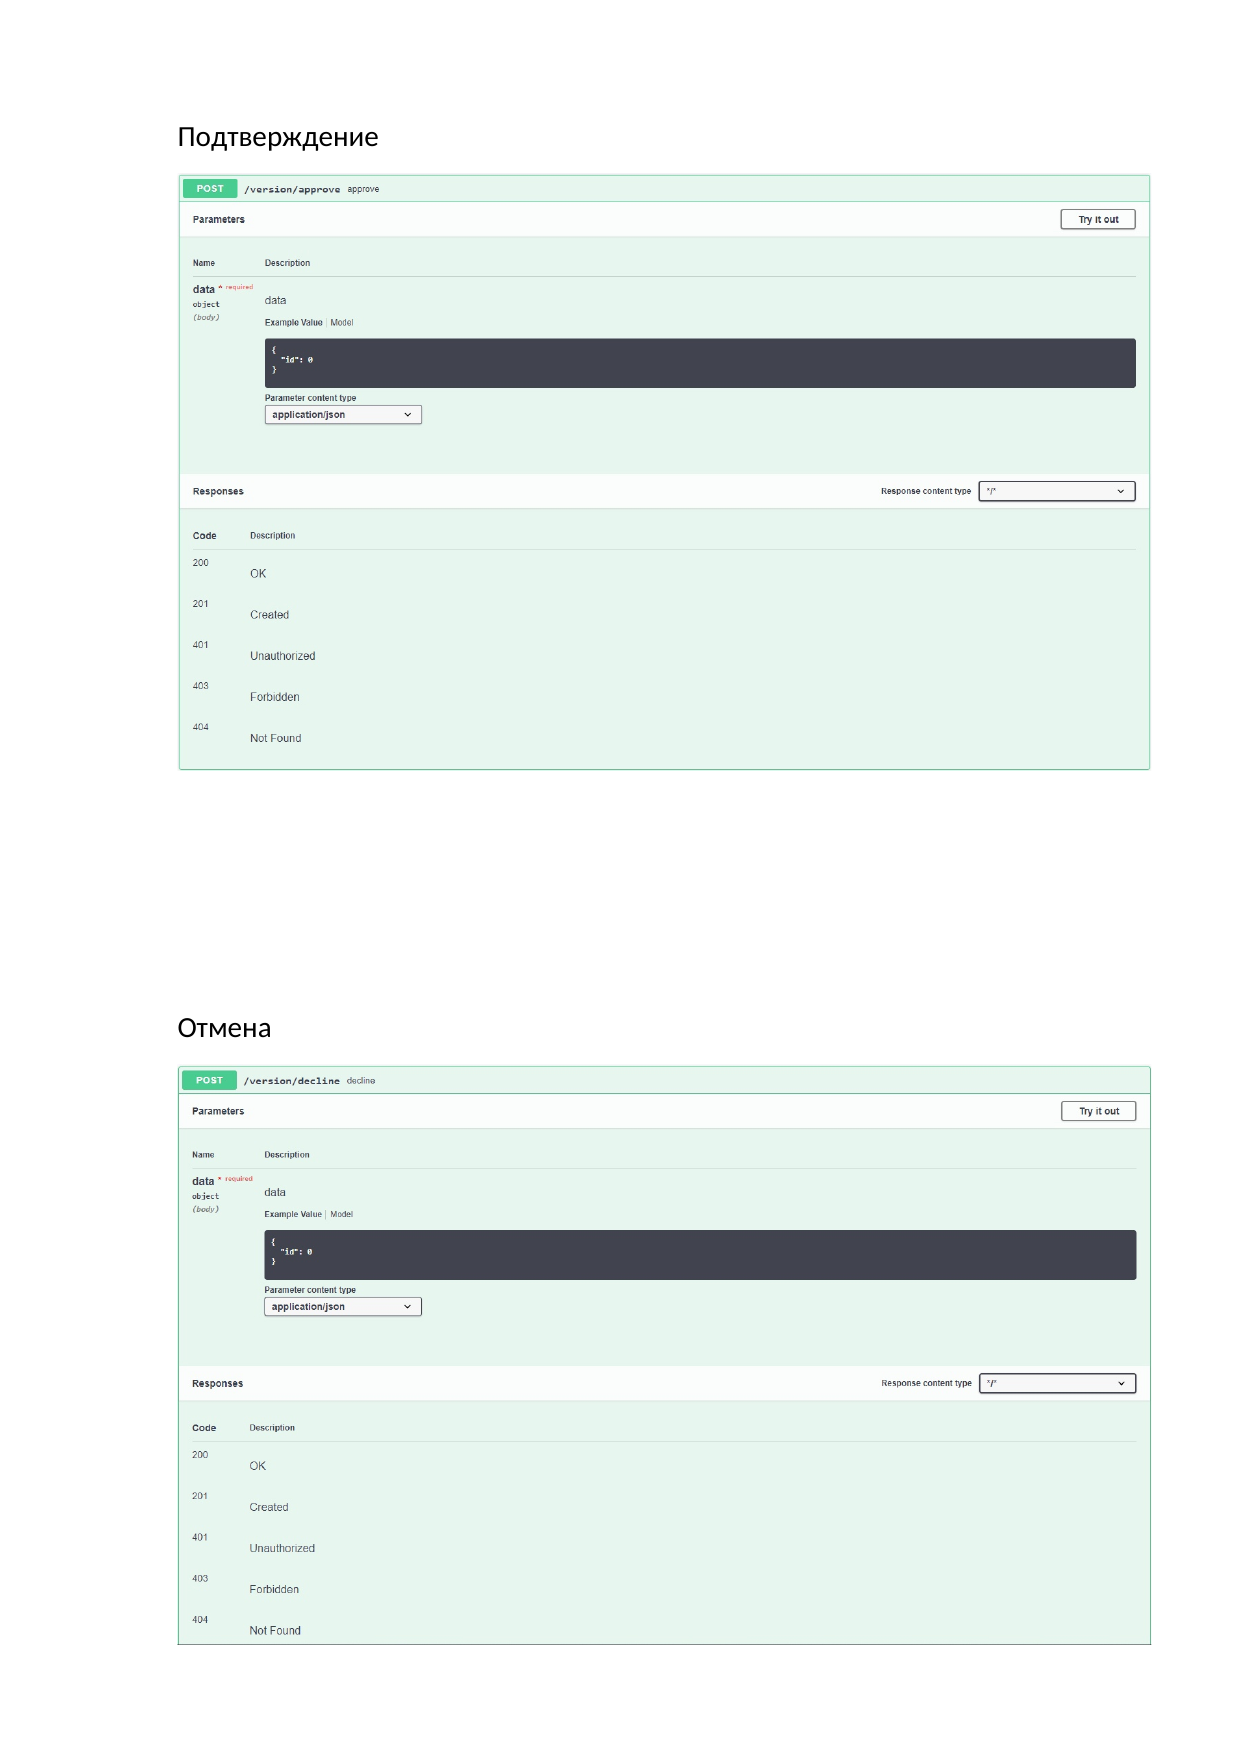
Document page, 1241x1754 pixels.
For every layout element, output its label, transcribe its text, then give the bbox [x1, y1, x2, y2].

text Подтверждение [177, 118, 1152, 154]
picture [177, 1064, 1152, 1645]
picture [177, 173, 1152, 771]
text Отмена [177, 1009, 1152, 1045]
